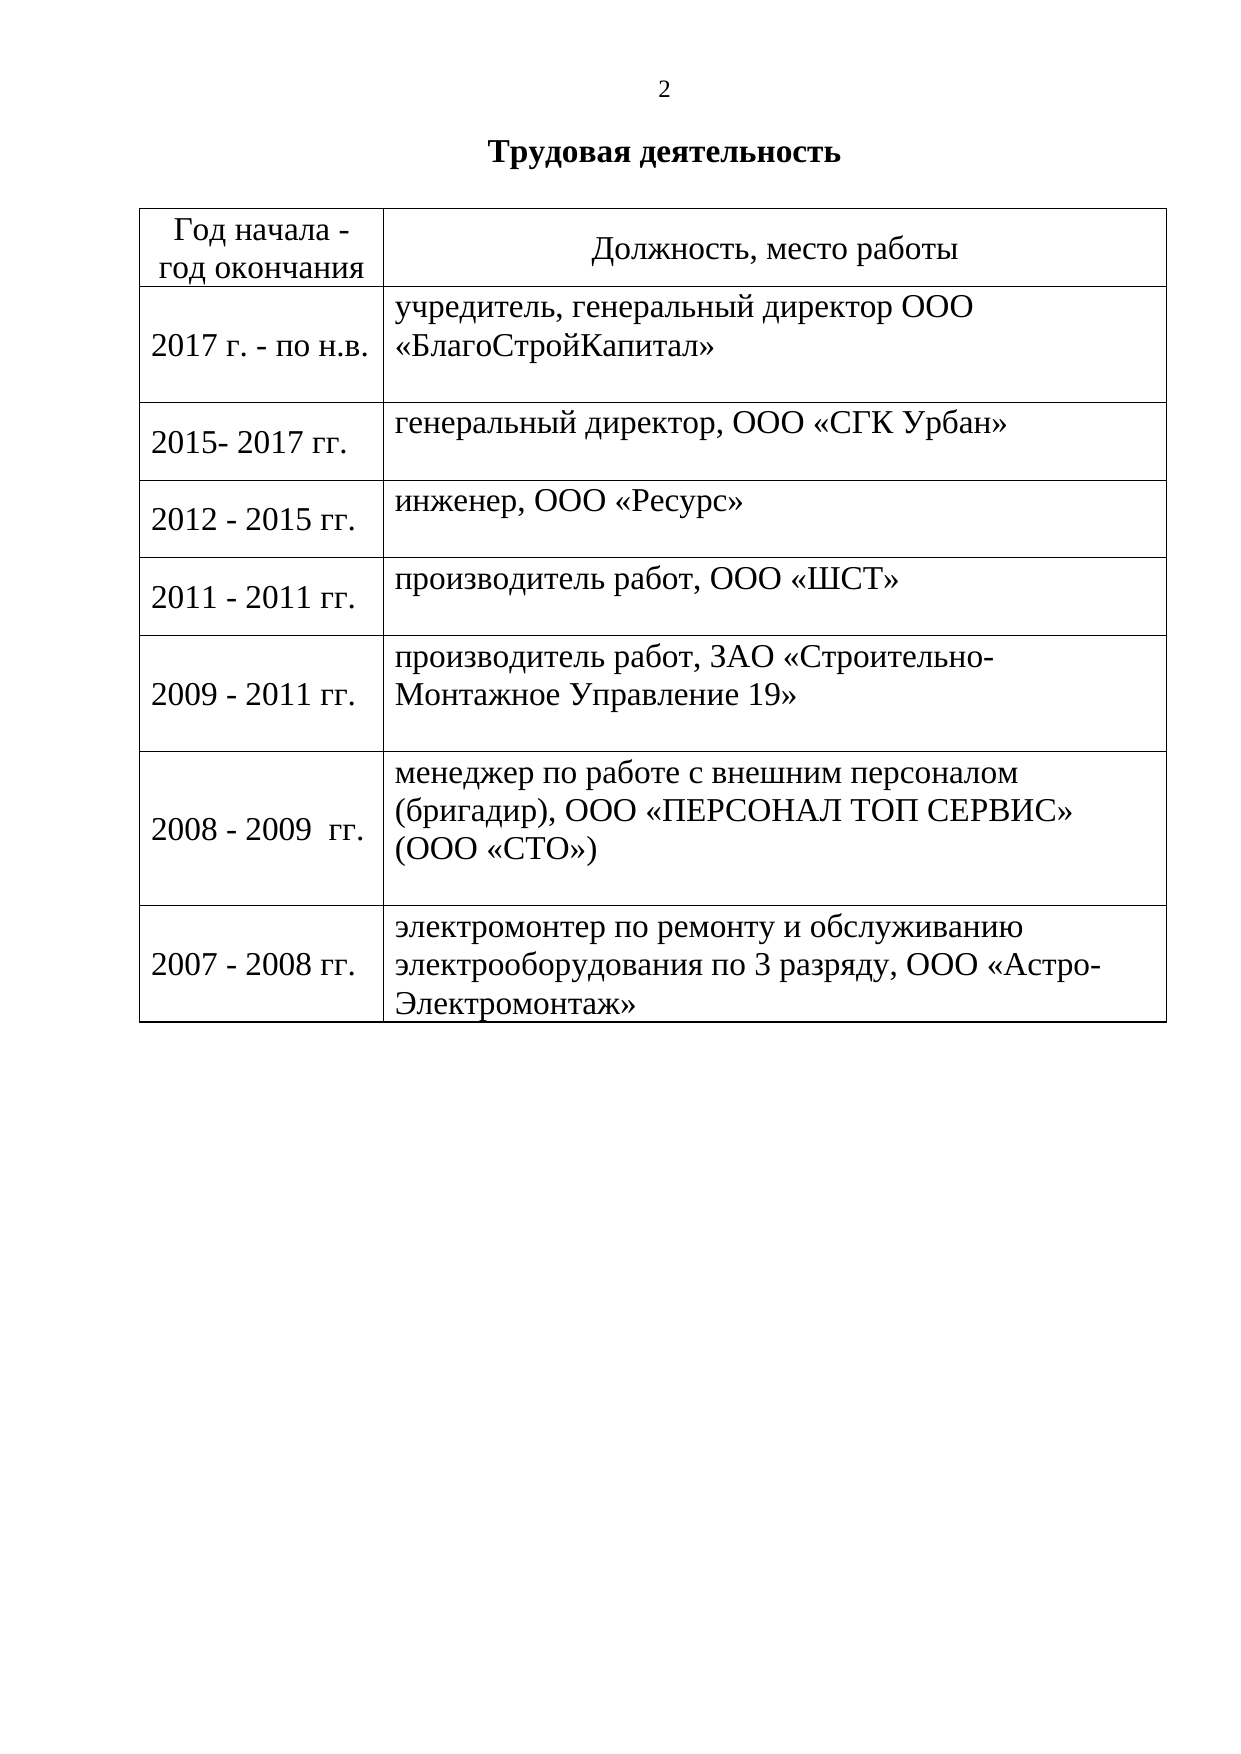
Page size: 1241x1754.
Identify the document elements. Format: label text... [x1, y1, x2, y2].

table_cell инженер, ООО «Ресурс» [384, 481, 1166, 557]
table_cell 2015- 2017 гг. [140, 403, 383, 479]
table_cell учредитель, генеральный директор ООО «БлагоСтройКапитал» [384, 287, 1166, 402]
table_cell 2011 - 2011 гг. [140, 558, 383, 635]
table_cell 2017 г. - по н.в. [140, 287, 383, 402]
table_cell 2012 - 2015 гг. [140, 481, 383, 557]
text Трудовая деятельность [177, 131, 1152, 170]
table_cell производитель работ, ООО «ШСТ» [384, 558, 1166, 635]
table_header Должность, место работы [384, 209, 1166, 286]
table_cell 2007 - 2008 гг. [140, 906, 383, 1021]
table_cell производитель работ, ЗАО «Строительно-Монтажное Управление 19» [384, 636, 1166, 751]
table_cell электромонтер по ремонту и обслуживанию электрооборудования по 3 разряду, ООО «Астро-Электромонтаж» [384, 906, 1166, 1021]
table_header Год начала - год окончания [140, 209, 383, 286]
table_cell генеральный директор, ООО «СГК Урбан» [384, 403, 1166, 479]
table_cell 2008 - 2009 гг. [140, 752, 383, 905]
table_cell 2009 - 2011 гг. [140, 636, 383, 751]
table_cell менеджер по работе с внешним персоналом (бригадир), ООО «ПЕРСОНАЛ ТОП СЕРВИС» (ООО «СТО») [384, 752, 1166, 905]
